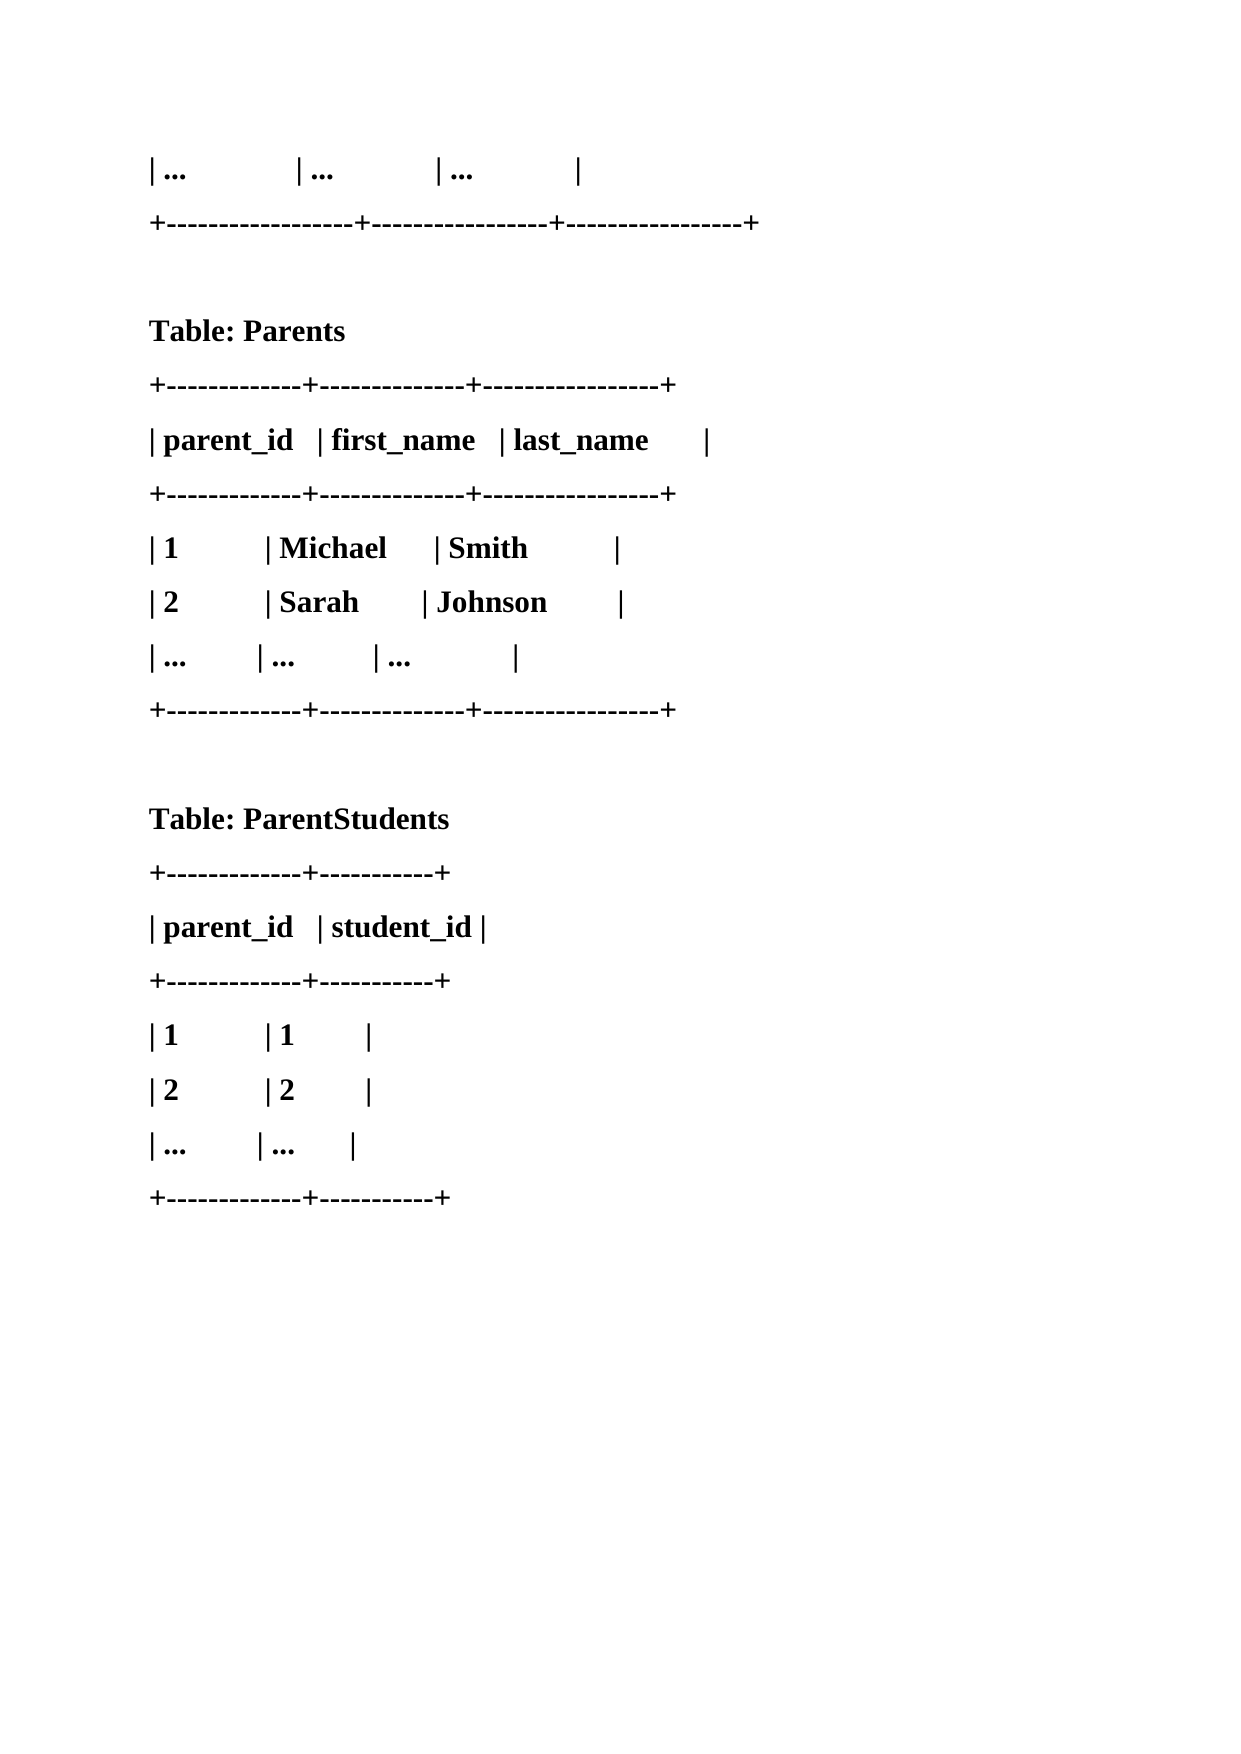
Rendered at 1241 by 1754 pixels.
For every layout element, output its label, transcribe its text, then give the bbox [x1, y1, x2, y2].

text Table: Parents [148, 312, 1105, 348]
text +-------------+-----------+ [148, 854, 1105, 890]
text +-------------+-----------+ [148, 1179, 1105, 1215]
text | 2 | 2 | [148, 1071, 1105, 1107]
text | parent_id | student_id | [148, 908, 1105, 944]
text | 1 | 1 | [148, 1017, 1105, 1053]
text +-------------+-----------+ [148, 962, 1105, 998]
text +-------------+--------------+-----------------+ [148, 475, 1105, 511]
text | 2 | Sarah | Johnson | [148, 583, 1105, 619]
text | parent_id | first_name | last_name | [148, 421, 1105, 457]
text | ... | ... | [148, 1125, 1105, 1161]
text Table: ParentStudents [148, 800, 1105, 836]
text +------------------+-----------------+-----------------+ [148, 204, 1105, 240]
text | ... | ... | ... | [148, 637, 1105, 673]
text | 1 | Michael | Smith | [148, 529, 1105, 565]
text +-------------+--------------+-----------------+ [148, 692, 1105, 728]
text | ... | ... | ... | [148, 150, 1105, 186]
text +-------------+--------------+-----------------+ [148, 367, 1105, 403]
